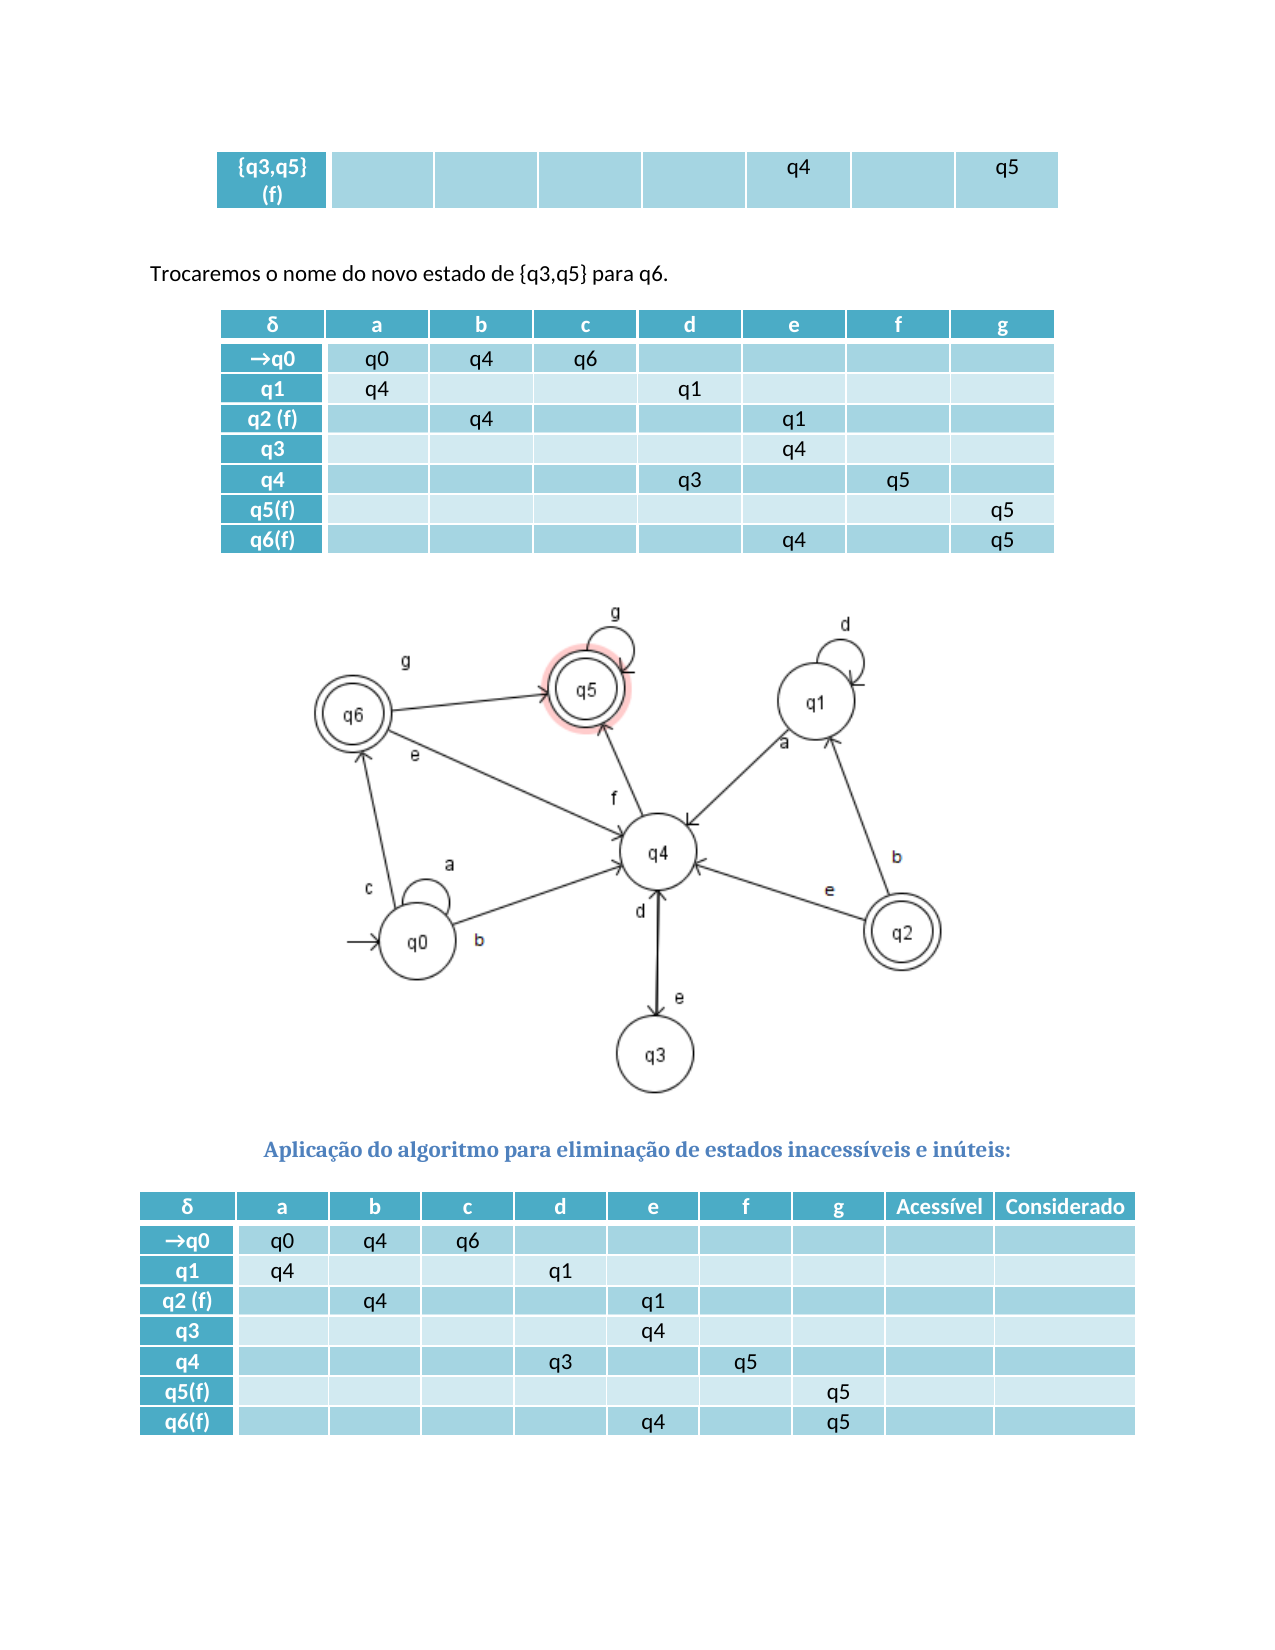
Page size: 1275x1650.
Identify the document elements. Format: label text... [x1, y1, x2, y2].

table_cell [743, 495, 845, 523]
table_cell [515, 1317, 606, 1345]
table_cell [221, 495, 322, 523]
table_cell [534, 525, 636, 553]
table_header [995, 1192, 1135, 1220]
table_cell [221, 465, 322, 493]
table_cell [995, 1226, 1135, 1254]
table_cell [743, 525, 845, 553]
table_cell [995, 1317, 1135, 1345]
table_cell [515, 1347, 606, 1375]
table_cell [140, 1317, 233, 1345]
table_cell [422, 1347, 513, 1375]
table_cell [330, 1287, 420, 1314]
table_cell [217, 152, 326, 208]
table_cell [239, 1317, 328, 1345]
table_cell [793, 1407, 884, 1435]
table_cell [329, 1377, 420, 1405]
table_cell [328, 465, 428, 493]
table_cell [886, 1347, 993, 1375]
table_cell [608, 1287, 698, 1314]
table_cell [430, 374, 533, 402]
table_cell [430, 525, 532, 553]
subtitle Aplicação do algoritmo para eliminação de estados inacessíveis e inúteis: [150, 1137, 1125, 1164]
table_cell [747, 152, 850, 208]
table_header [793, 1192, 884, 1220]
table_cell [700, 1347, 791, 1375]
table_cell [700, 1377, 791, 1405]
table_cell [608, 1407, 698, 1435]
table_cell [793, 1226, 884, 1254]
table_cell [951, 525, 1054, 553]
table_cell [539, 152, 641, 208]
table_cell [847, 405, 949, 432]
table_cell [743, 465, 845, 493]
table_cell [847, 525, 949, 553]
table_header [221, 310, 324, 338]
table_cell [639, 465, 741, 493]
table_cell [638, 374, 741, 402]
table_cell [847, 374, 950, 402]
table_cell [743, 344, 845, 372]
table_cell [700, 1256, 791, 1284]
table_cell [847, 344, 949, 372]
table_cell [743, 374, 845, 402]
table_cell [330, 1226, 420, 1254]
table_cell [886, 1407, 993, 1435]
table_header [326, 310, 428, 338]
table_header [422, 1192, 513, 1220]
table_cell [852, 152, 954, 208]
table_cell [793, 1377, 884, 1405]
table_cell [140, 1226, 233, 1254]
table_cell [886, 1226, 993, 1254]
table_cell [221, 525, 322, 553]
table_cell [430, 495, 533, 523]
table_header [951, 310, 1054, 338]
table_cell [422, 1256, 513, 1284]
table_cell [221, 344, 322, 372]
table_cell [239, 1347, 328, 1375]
text Trocaremos o nome do novo estado de {q3,q5} para q6. [150, 259, 1125, 287]
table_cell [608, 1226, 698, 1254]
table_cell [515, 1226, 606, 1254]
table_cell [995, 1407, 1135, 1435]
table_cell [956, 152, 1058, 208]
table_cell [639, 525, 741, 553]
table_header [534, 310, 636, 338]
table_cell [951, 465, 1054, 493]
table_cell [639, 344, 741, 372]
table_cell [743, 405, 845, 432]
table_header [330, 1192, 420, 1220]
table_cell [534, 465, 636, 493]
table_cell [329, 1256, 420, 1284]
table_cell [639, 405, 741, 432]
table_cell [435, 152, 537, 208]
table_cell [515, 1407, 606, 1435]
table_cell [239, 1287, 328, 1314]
picture [302, 603, 973, 1117]
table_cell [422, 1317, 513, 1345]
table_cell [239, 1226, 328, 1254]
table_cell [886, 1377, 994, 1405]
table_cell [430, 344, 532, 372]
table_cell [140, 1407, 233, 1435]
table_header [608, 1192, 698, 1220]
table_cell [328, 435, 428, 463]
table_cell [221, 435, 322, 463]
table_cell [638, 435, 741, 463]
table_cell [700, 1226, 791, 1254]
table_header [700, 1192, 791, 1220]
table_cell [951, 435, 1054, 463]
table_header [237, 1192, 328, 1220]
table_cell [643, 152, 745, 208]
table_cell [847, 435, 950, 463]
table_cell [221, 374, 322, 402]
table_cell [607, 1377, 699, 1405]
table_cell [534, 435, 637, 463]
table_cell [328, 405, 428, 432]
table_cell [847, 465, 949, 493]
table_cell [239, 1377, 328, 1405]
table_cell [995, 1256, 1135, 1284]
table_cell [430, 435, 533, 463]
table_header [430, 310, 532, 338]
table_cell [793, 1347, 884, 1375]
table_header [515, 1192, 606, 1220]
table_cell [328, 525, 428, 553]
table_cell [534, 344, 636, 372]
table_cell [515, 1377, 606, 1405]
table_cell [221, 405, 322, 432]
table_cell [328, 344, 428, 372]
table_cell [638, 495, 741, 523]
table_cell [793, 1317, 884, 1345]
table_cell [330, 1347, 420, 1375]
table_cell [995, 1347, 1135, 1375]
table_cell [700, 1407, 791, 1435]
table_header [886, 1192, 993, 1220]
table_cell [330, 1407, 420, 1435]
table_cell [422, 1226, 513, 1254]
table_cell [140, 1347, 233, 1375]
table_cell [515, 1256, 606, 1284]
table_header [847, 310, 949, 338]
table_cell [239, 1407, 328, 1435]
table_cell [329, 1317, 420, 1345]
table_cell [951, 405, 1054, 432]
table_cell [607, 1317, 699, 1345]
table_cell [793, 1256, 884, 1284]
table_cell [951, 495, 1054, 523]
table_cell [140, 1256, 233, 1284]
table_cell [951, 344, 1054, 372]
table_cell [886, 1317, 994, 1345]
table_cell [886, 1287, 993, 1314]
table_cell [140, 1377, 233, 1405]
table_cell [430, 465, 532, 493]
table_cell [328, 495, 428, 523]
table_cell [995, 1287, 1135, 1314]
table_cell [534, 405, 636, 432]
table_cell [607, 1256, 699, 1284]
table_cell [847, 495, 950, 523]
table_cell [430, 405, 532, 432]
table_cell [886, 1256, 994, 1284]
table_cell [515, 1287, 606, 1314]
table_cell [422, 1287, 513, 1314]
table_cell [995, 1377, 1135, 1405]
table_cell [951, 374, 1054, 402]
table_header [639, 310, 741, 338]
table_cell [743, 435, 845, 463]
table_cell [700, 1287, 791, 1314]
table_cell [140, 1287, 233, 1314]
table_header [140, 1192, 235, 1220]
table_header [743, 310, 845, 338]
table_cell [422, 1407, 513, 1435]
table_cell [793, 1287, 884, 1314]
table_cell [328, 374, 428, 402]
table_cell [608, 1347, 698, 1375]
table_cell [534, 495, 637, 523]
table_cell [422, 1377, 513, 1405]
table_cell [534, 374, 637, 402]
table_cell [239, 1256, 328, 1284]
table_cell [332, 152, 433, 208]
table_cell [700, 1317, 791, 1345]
